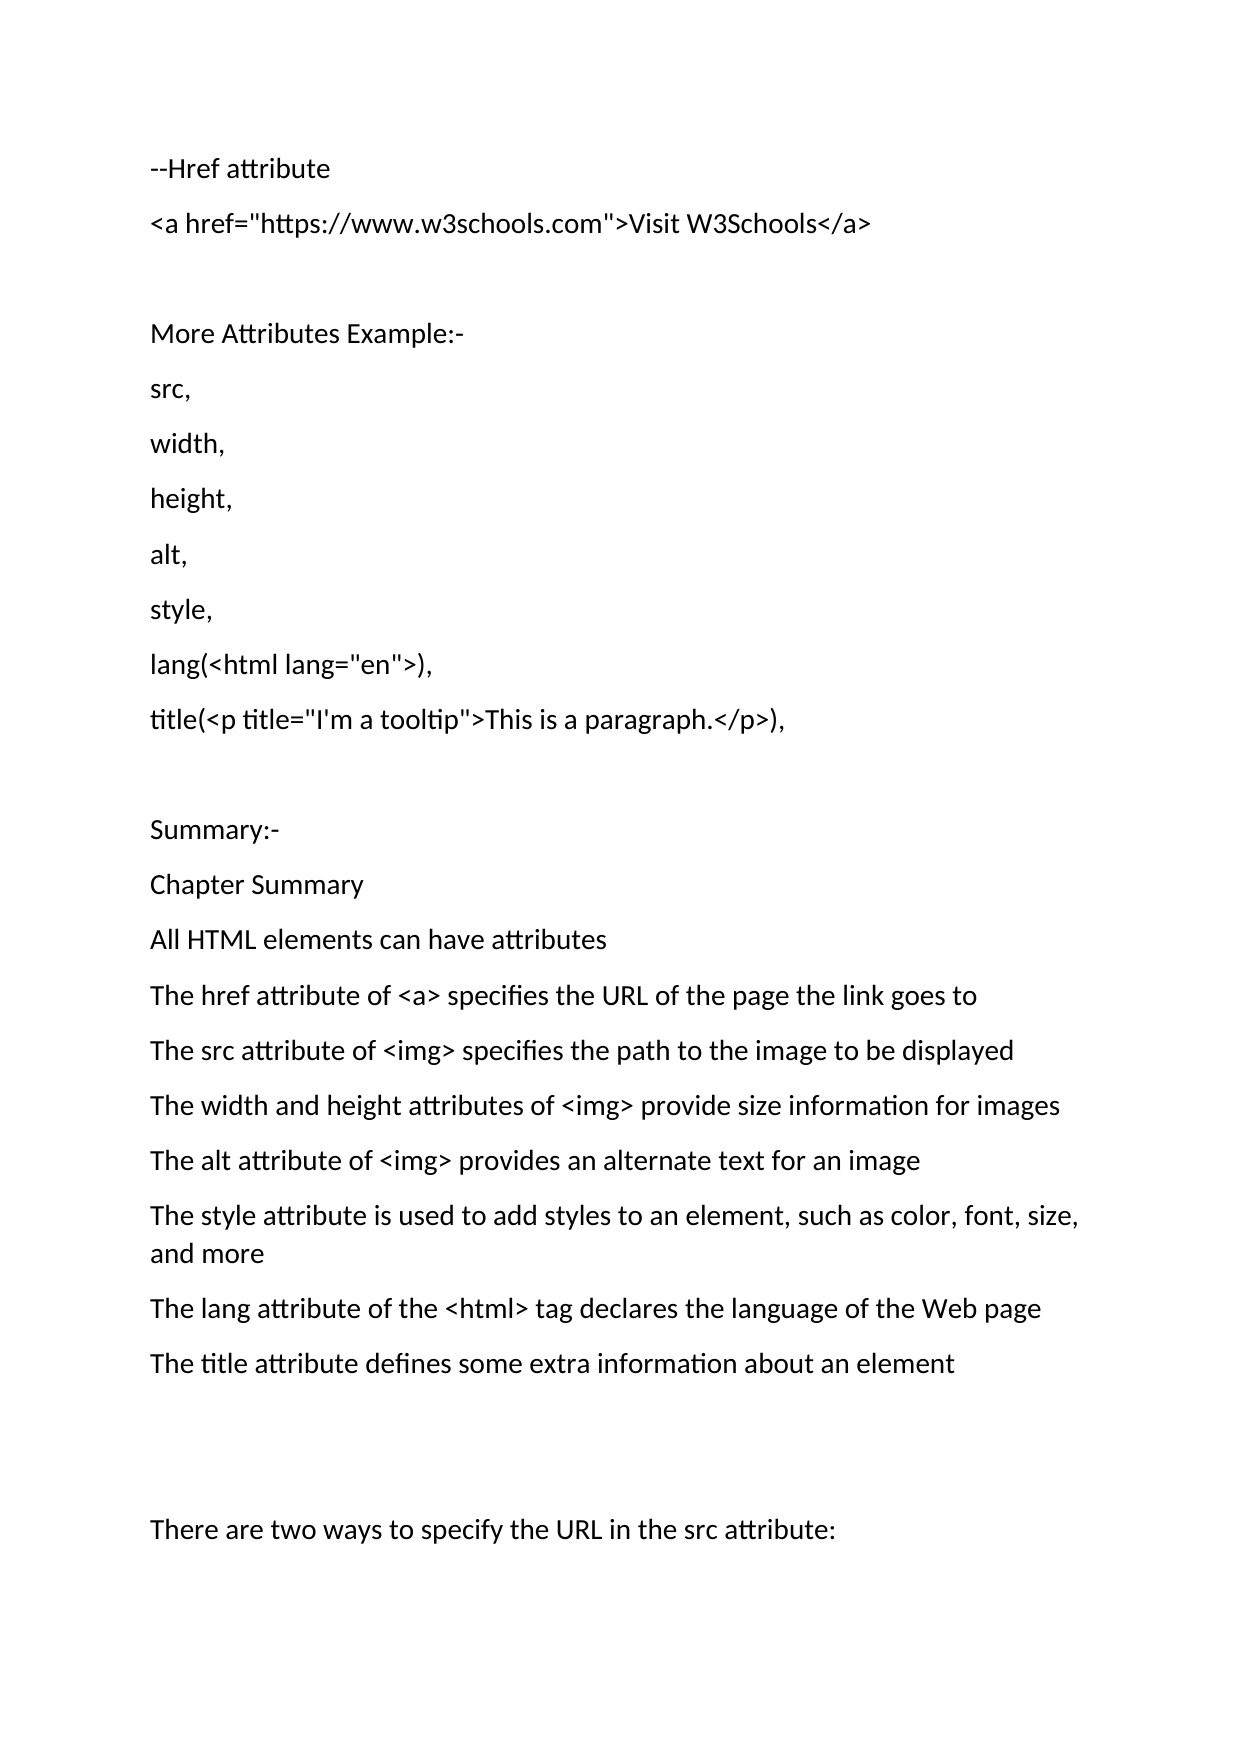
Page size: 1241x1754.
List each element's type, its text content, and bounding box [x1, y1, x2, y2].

text lang(<html lang="en">), [150, 646, 1090, 682]
text The alt attribute of <img> provides an alternate text for an image [150, 1142, 1090, 1177]
text <a href="https://www.w3schools.com">Visit W3Schools</a> [150, 205, 1090, 241]
text The src attribute of <img> specifies the path to the image to be displayed [150, 1032, 1090, 1067]
text The title attribute defines some extra information about an element [150, 1346, 1090, 1381]
text alt, [150, 536, 1090, 571]
text More Attributes Example:- [150, 315, 1090, 351]
text src, [150, 370, 1090, 406]
text All HTML elements can have attributes [150, 921, 1090, 957]
text The style attribute is used to add styles to an element, such as color, font, size, and more [150, 1197, 1090, 1271]
text width, [150, 426, 1090, 461]
text Summary:- [150, 811, 1090, 847]
text The lang attribute of the <html> tag declares the language of the Web page [150, 1291, 1090, 1326]
text Chapter Summary [150, 866, 1090, 902]
text style, [150, 591, 1090, 626]
text The width and height attributes of <img> provide size information for images [150, 1087, 1090, 1122]
text height, [150, 481, 1090, 516]
text There are two ways to specify the URL in the src attribute: [150, 1511, 1090, 1547]
text --Href attribute [150, 150, 1090, 186]
text title(<p title="I'm a tooltip">This is a paragraph.</p>), [150, 701, 1090, 737]
text The href attribute of <a> specifies the URL of the page the link goes to [150, 977, 1090, 1012]
